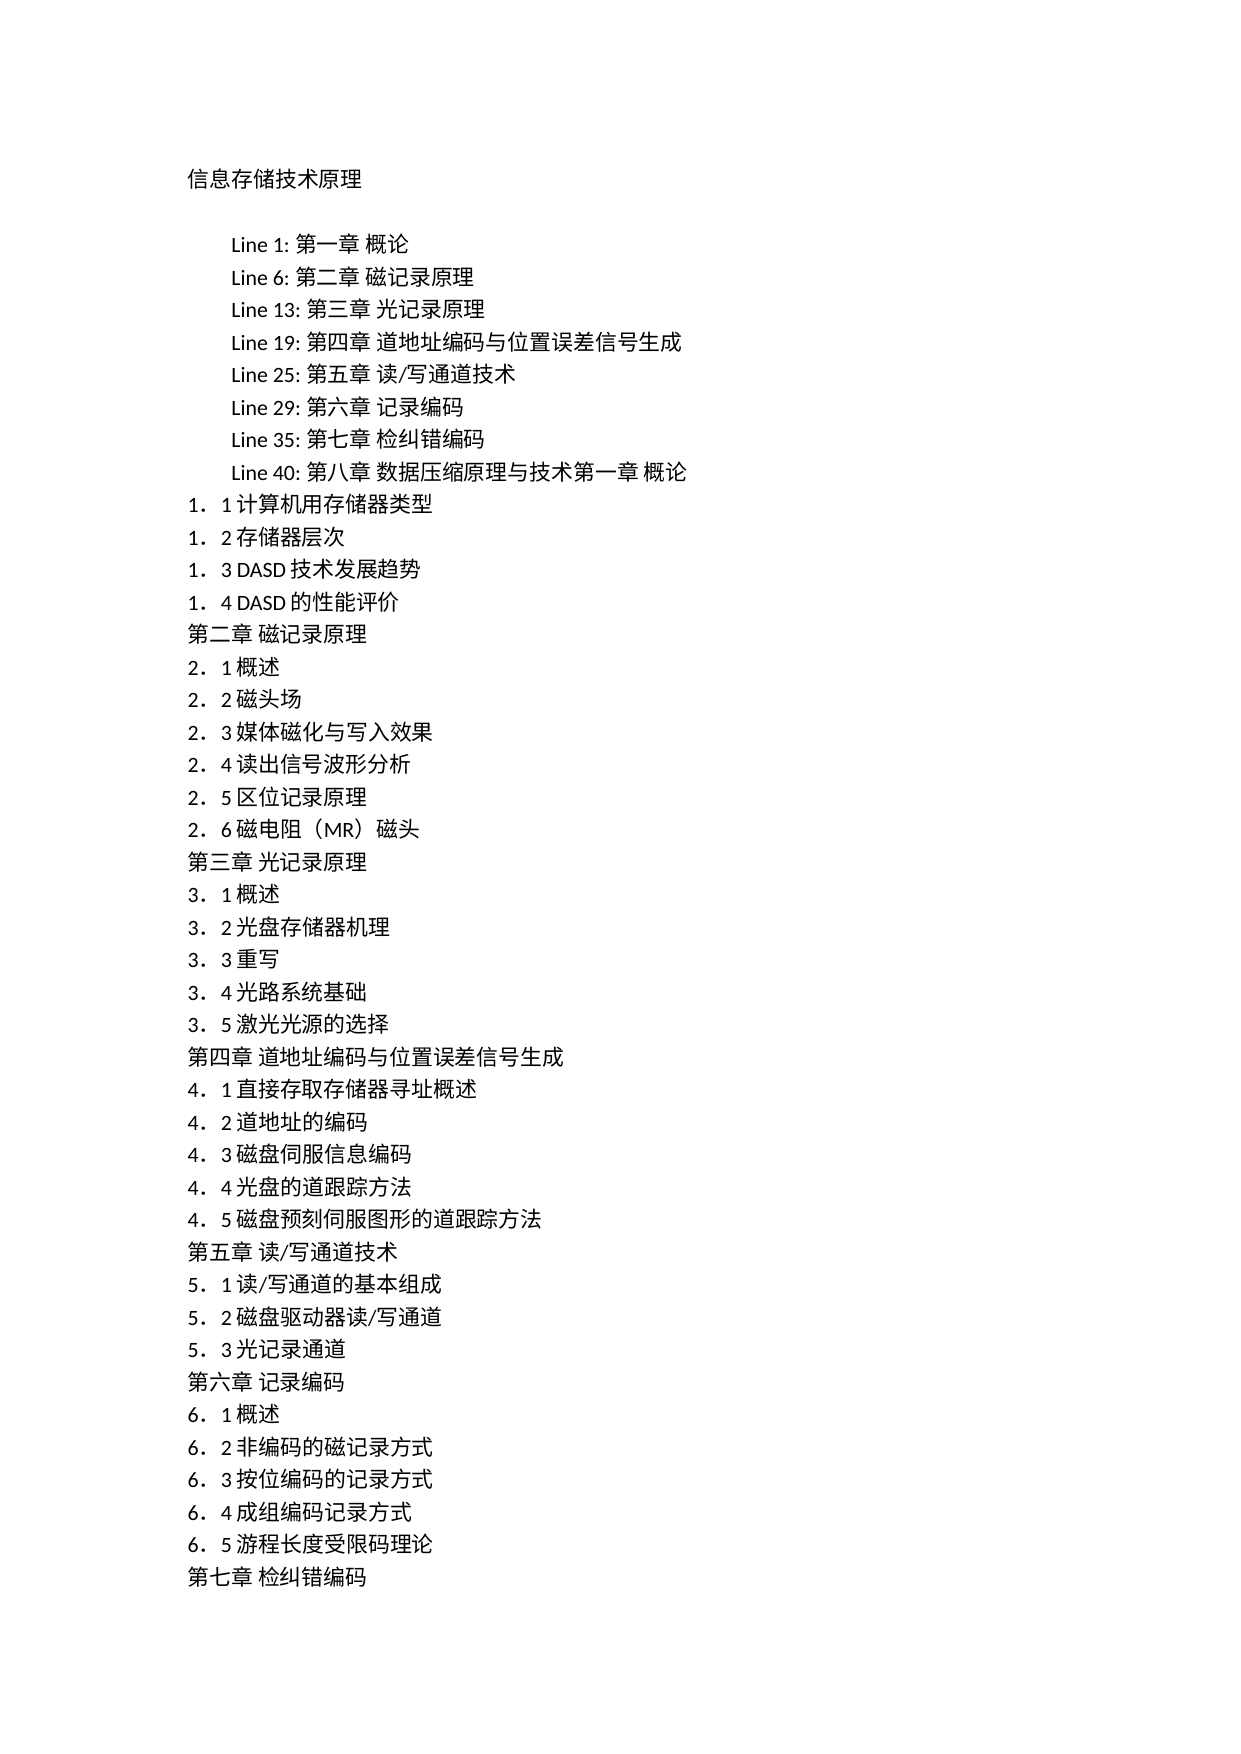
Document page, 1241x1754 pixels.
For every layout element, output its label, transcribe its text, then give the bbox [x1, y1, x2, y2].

text Line 35: 第七章 检纠错编码 [187, 422, 1053, 454]
text 3．1概述 [187, 877, 1053, 909]
text 1．1计算机用存储器类型 [187, 487, 1053, 519]
text 4．1直接存取存储器寻址概述 [187, 1072, 1053, 1104]
text 1．4 DASD的性能评价 [187, 584, 1053, 617]
text 4．4 光盘的道跟踪方法 [187, 1169, 1053, 1202]
text 3．2 光盘存储器机理 [187, 909, 1053, 942]
text 5．2 磁盘驱动器读/写通道 [187, 1299, 1053, 1332]
text 第三章 光记录原理 [187, 844, 1053, 877]
text 4．2 道地址的编码 [187, 1104, 1053, 1137]
text 第二章 磁记录原理 [187, 617, 1053, 649]
text 2．6磁电阻（MR）磁头 [187, 812, 1053, 844]
text 2．3 媒体磁化与写入效果 [187, 714, 1053, 747]
text Line 19: 第四章 道地址编码与位置误差信号生成 [187, 324, 1053, 357]
text 第四章 道地址编码与位置误差信号生成 [187, 1039, 1053, 1072]
text 第六章 记录编码 [187, 1364, 1053, 1397]
text 1．3 DASD技术发展趋势 [187, 552, 1053, 584]
text 2．2磁头场 [187, 682, 1053, 714]
text 4．5磁盘预刻伺服图形的道跟踪方法 [187, 1202, 1053, 1234]
text 2．1概述 [187, 649, 1053, 682]
text Line 6: 第二章 磁记录原理 [187, 259, 1053, 292]
text 4．3 磁盘伺服信息编码 [187, 1137, 1053, 1169]
text 2．5区位记录原理 [187, 779, 1053, 812]
text 5．3 光记录通道 [187, 1332, 1053, 1364]
text 信息存储技术原理 [187, 162, 1053, 194]
text Line 1: 第一章 概论 [187, 227, 1053, 259]
text 3．4光路系统基础 [187, 974, 1053, 1007]
text 第七章 检纠错编码 [187, 1559, 1053, 1592]
text 5．1 读/写通道的基本组成 [187, 1267, 1053, 1299]
text 2．4读出信号波形分析 [187, 747, 1053, 779]
text Line 40: 第八章 数据压缩原理与技术第一章 概论 [187, 454, 1053, 487]
text Line 25: 第五章 读/写通道技术 [187, 357, 1053, 389]
text Line 29: 第六章 记录编码 [187, 389, 1053, 422]
text 6．4 成组编码记录方式 [187, 1494, 1053, 1527]
text 6．1 概述 [187, 1397, 1053, 1429]
text 第五章 读/写通道技术 [187, 1234, 1053, 1267]
text 6．2 非编码的磁记录方式 [187, 1429, 1053, 1462]
text 3．3 重写 [187, 942, 1053, 974]
text 6．3 按位编码的记录方式 [187, 1462, 1053, 1494]
text 6．5 游程长度受限码理论 [187, 1527, 1053, 1559]
text 3．5激光光源的选择 [187, 1007, 1053, 1039]
text 1．2存储器层次 [187, 519, 1053, 552]
text Line 13: 第三章 光记录原理 [187, 292, 1053, 324]
